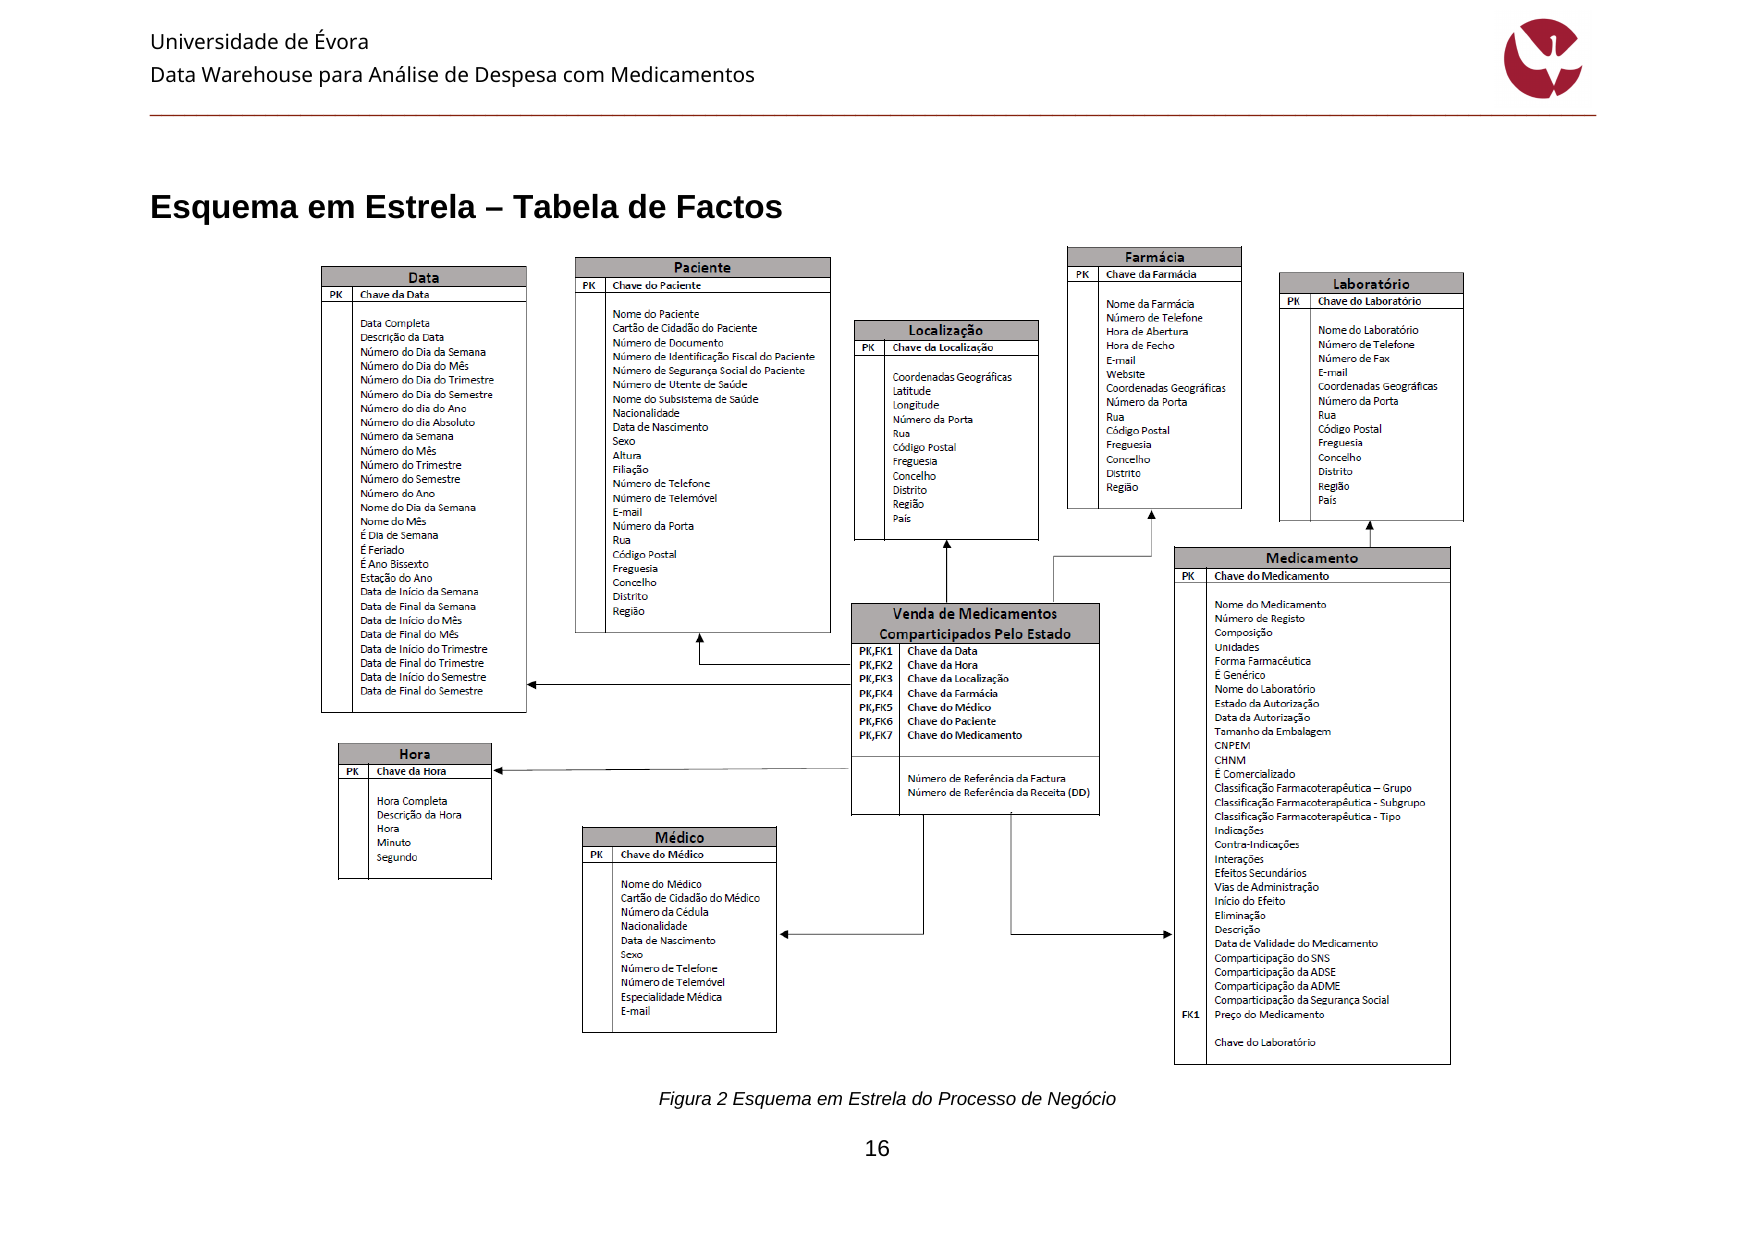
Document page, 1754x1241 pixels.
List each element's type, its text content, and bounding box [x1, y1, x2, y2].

subtitle Esquema em Estrela – Tabela de Factos [150, 187, 1604, 226]
picture [294, 236, 1477, 1076]
picture [1494, 10, 1592, 108]
